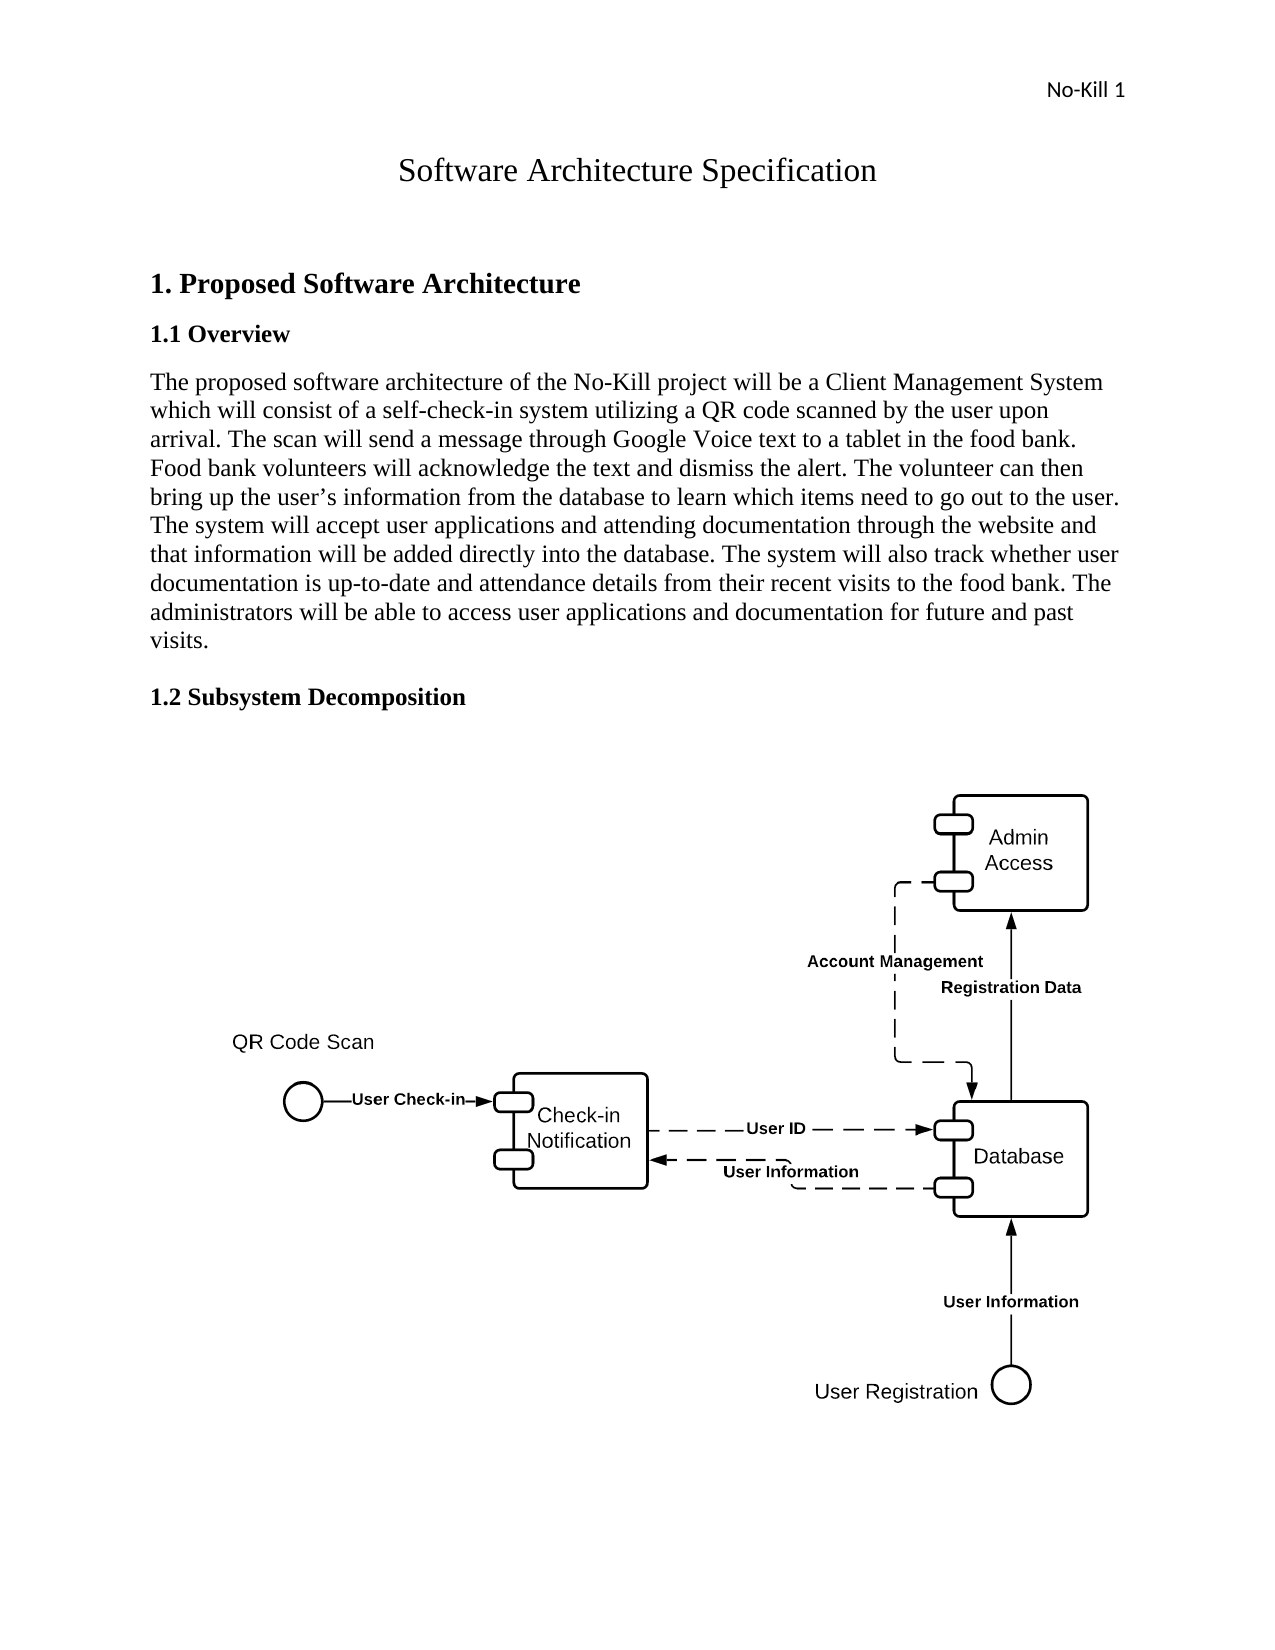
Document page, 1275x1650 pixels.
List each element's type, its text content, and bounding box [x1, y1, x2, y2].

text The proposed software architecture of the No-Kill project will be a Client Management System which will consist of a self-check-in system utilizing a QR code scanned by the user upon arrival. The scan will send a message through Google Voice text to a tablet in the food bank. Food bank volunteers will acknowledge the text and dismiss the alert. The volunteer can then bring up the user’s information from the database to learn which items need to go out to the user. The system will accept user applications and attending documentation through the website and that information will be added directly into the database. The system will also track whether user documentation is up-to-date and attendance details from their recent visits to the food bank. The administrators will be able to access user applications and documentation for future and past visits. [150, 367, 1125, 654]
text 1.2 Subsystem Decomposition [150, 682, 1125, 711]
text 1.1 Overview [150, 319, 1125, 348]
text Software Architecture Specification [150, 150, 1125, 188]
picture [150, 757, 1125, 1461]
text 1. Proposed Software Architecture [150, 266, 1125, 299]
